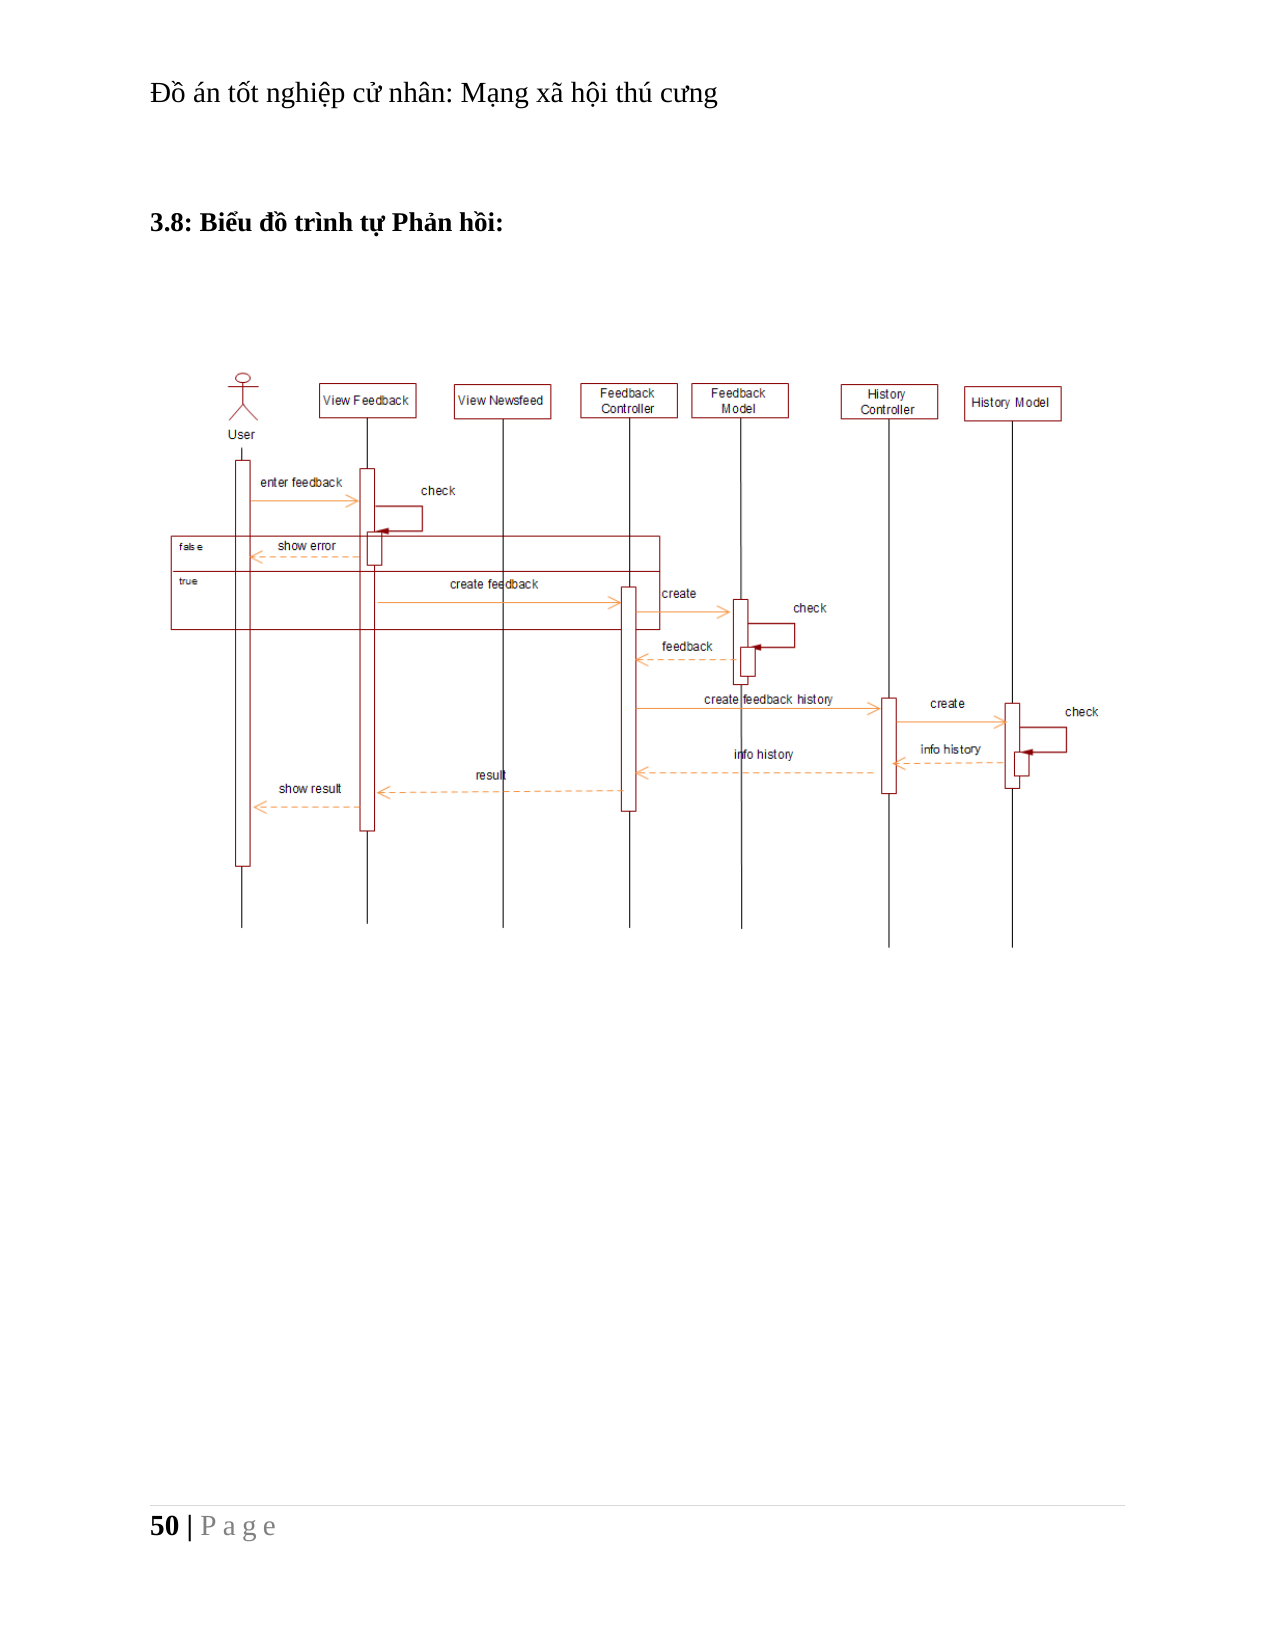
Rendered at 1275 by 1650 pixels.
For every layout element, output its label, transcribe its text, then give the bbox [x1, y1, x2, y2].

picture [150, 355, 1125, 981]
subtitle 3.8: Biểu đồ trình tự Phản hồi: [150, 207, 1125, 238]
